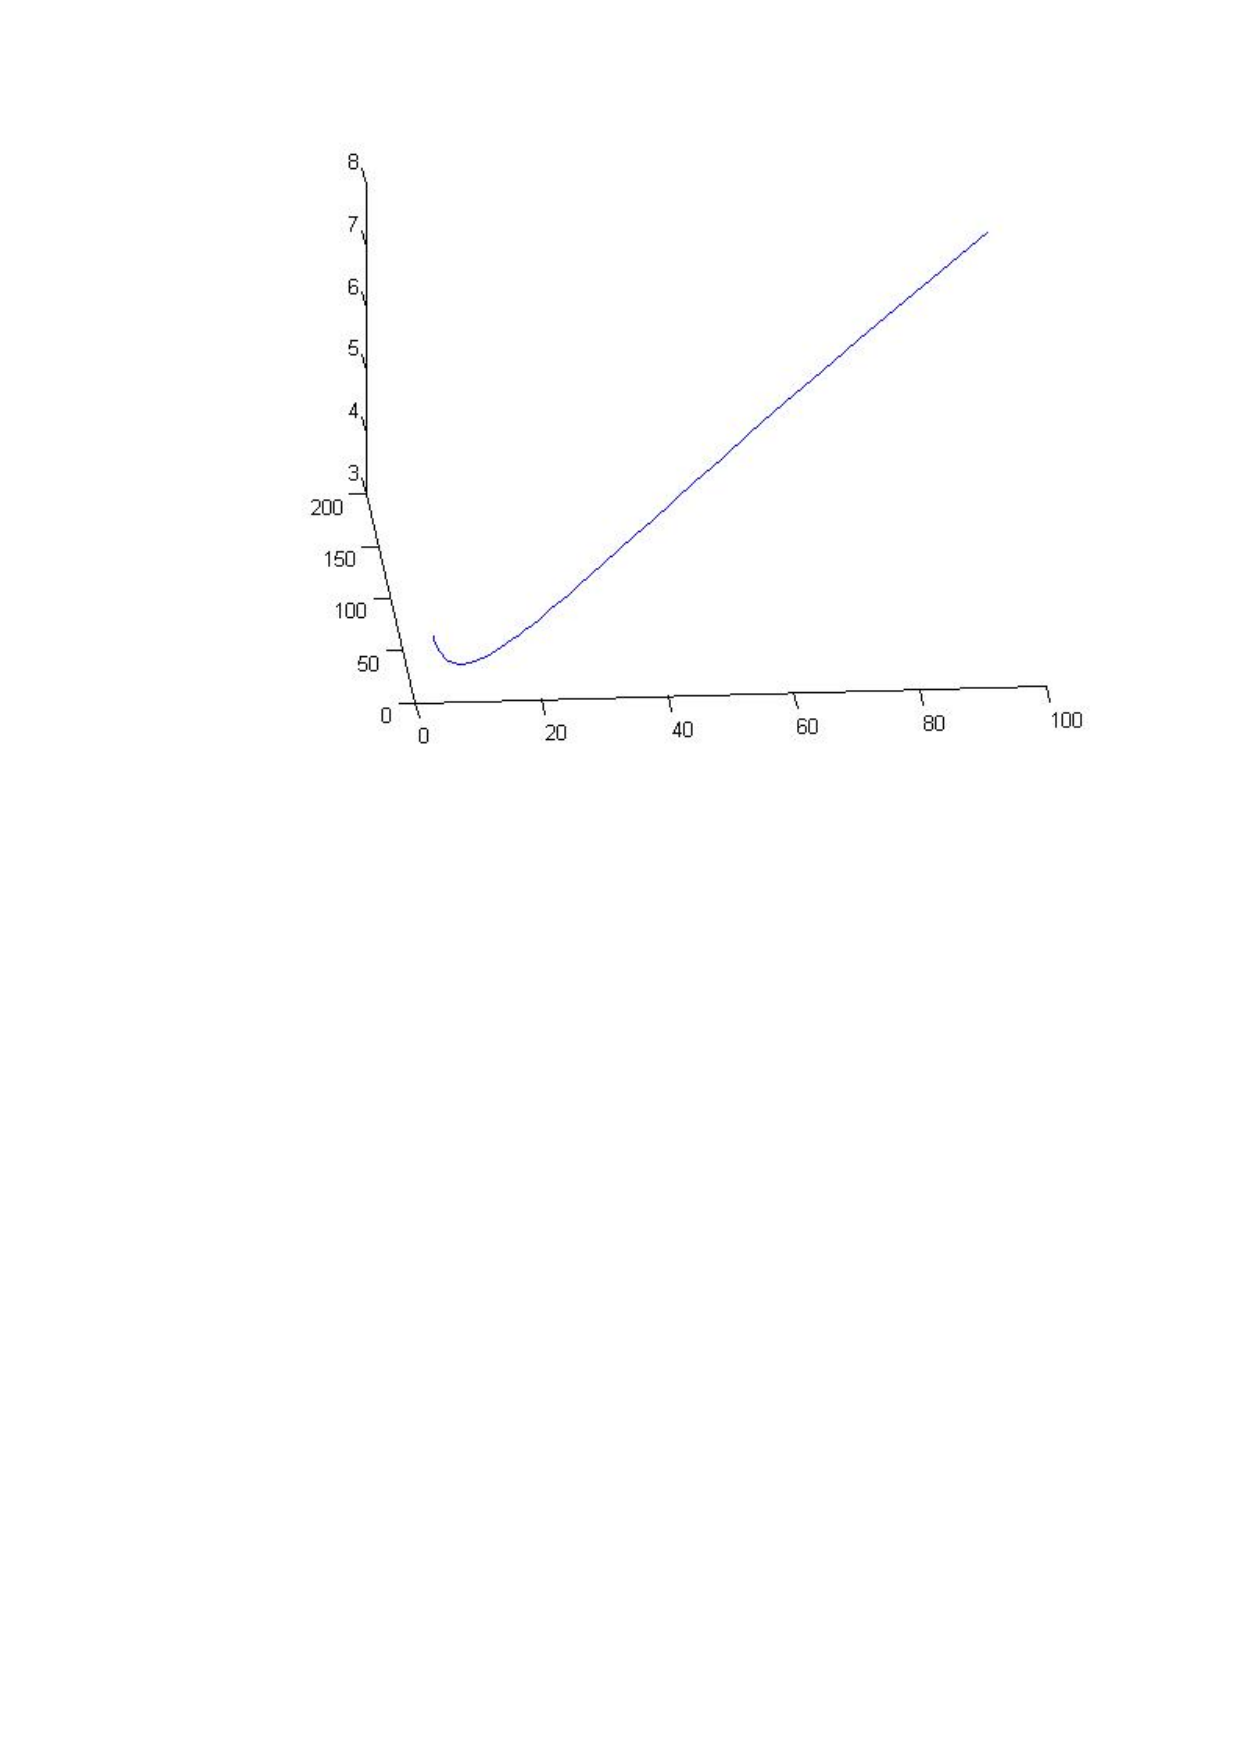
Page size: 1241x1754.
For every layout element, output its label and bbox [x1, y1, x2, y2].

picture [252, 118, 1129, 775]
